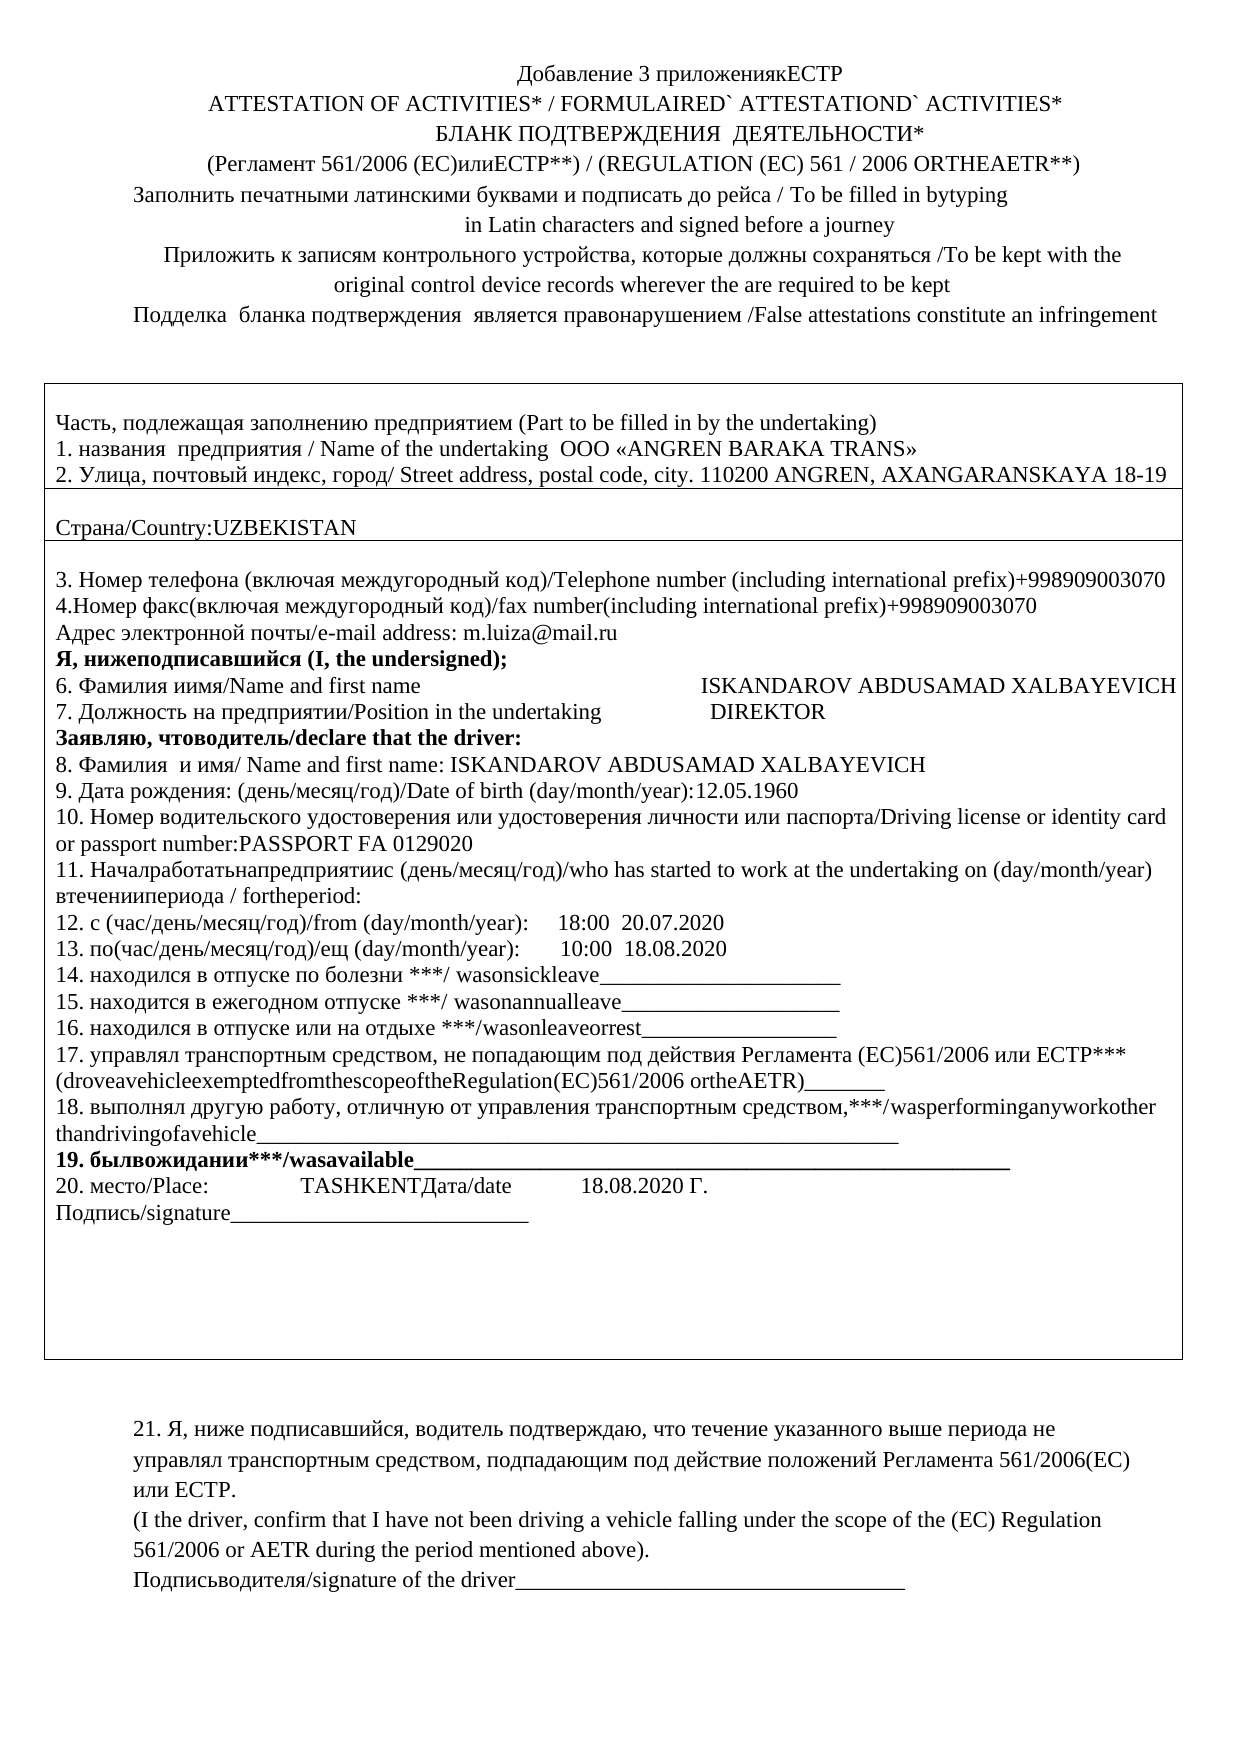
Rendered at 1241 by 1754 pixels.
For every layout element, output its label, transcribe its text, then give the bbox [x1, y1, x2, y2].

list БЛАНК ПОДТВЕРЖДЕНИЯ ДЕЯТЕЛЬНОСТИ* [208, 120, 1152, 147]
table_header Часть, подлежащая заполнению предприятием (Part to be filled in by the undertaking) 1. названия предприятия / Name of the undertaking ООО «ANGREN BARAKA TRANS» 2. Улица, почтовый индекс, город/ Street address, postal code, city. 110200 ANGREN, AXANGARANSKAYA 18-19 [45, 384, 1182, 488]
list Добавление 3 приложениякЕСТР [208, 60, 1152, 86]
list ATTESTATION OF ACTIVITIES* / FORMULAIRED` ATTESTATIOND` ACTIVITIES* [208, 90, 1152, 116]
list Подделка бланка подтверждения является правонарушением /False attestations constitute an infringement [133, 301, 1196, 328]
table_cell 3. Номер телефона (включая междугородный код)/Telephone number (including international prefix)+998909003070 4.Номер факс(включая междугородный код)/fax number(including international prefix)+998909003070 Адрес электронной почты/e-mail address: m.luiza@mail.ru Я, нижеподписавшийся (I, the undersigned); 6. Фамилия иимя/Name and first name ISKANDAROV ABDUSAMAD XALBAYEVICH 7. Должность на предприятии/Position in the undertaking DIREKTOR Заявляю, чтоводитель/declare that the driver: 8. Фамилия и имя/ Name and first name: ISKANDAROV ABDUSAMAD XALBAYEVICH 9. Дата рождения: (день/месяц/год)/Date of birth (day/month/year):12.05.1960 10. Номер водительского удостоверения или удостоверения личности или паспорта/Driving license or identity card or passport number:PASSPORT FA 0129020 11. Началработатьнапредприятиис (день/месяц/год)/who has started to work at the undertaking on (day/month/year) втечениипериода / fortheperiod: 12. с (час/день/месяц/год)/from (day/month/year): 18:00 20.07.2020 13. по(час/день/месяц/год)/ещ (day/month/year): 10:00 18.08.2020 14. находился в отпуске по болезни ***/ wasonsickleave_____________________ 15. находится в ежегодном отпуске ***/ wasonannualleave___________________ 16. находился в отпуске или на отдыхе ***/wasonleaveorrest_________________ 17. управлял транспортным средством, не попадающим под действия Регламента (ЕС)561/2006 или ЕСТР*** (droveavehicleexemptedfromthescopeoftheRegulation(EC)561/2006 ortheAETR)_______ 18. выполнял другую работу, отличную от управления транспортным средством,***/wasperforminganyworkother thandrivingofavehicle________________________________________________________ 19. былвожидании***/wasavailable____________________________________________________ 20. место/Place: TASHKENTДата/date 18.08.2020 Г. Подпись/signature__________________________ [45, 541, 1182, 1359]
table_cell Страна/Country:UZBEKISTAN [45, 489, 1182, 540]
list Подписьводителя/signature of the driver__________________________________ [133, 1567, 1152, 1593]
list (I the driver, confirm that I have not been driving a vehicle falling under the scope of the (EC) Regulation 561/2006 or AETR during the period mentioned above). [133, 1506, 1152, 1563]
list Приложить к записям контрольного устройства, которые должны сохраняться /To be kept with the original control device records wherever the are required to be kept [133, 241, 1152, 298]
list Заполнить печатными латинскими буквами и подписать до рейса / To be filled in bytyping [133, 181, 1152, 207]
list in Latin characters and signed before a journey [208, 211, 1152, 237]
list (Регламент 561/2006 (ЕС)илиЕСТР**) / (REGULATION (EC) 561 / 2006 ORTHEAETR**) [207, 150, 1152, 177]
list 21. Я, ниже подписавшийся, водитель подтверждаю, что течение указанного выше периода не управлял транспортным средством, подпадающим под действие положений Регламента 561/2006(ЕС) или ЕСТР. [133, 1416, 1152, 1502]
